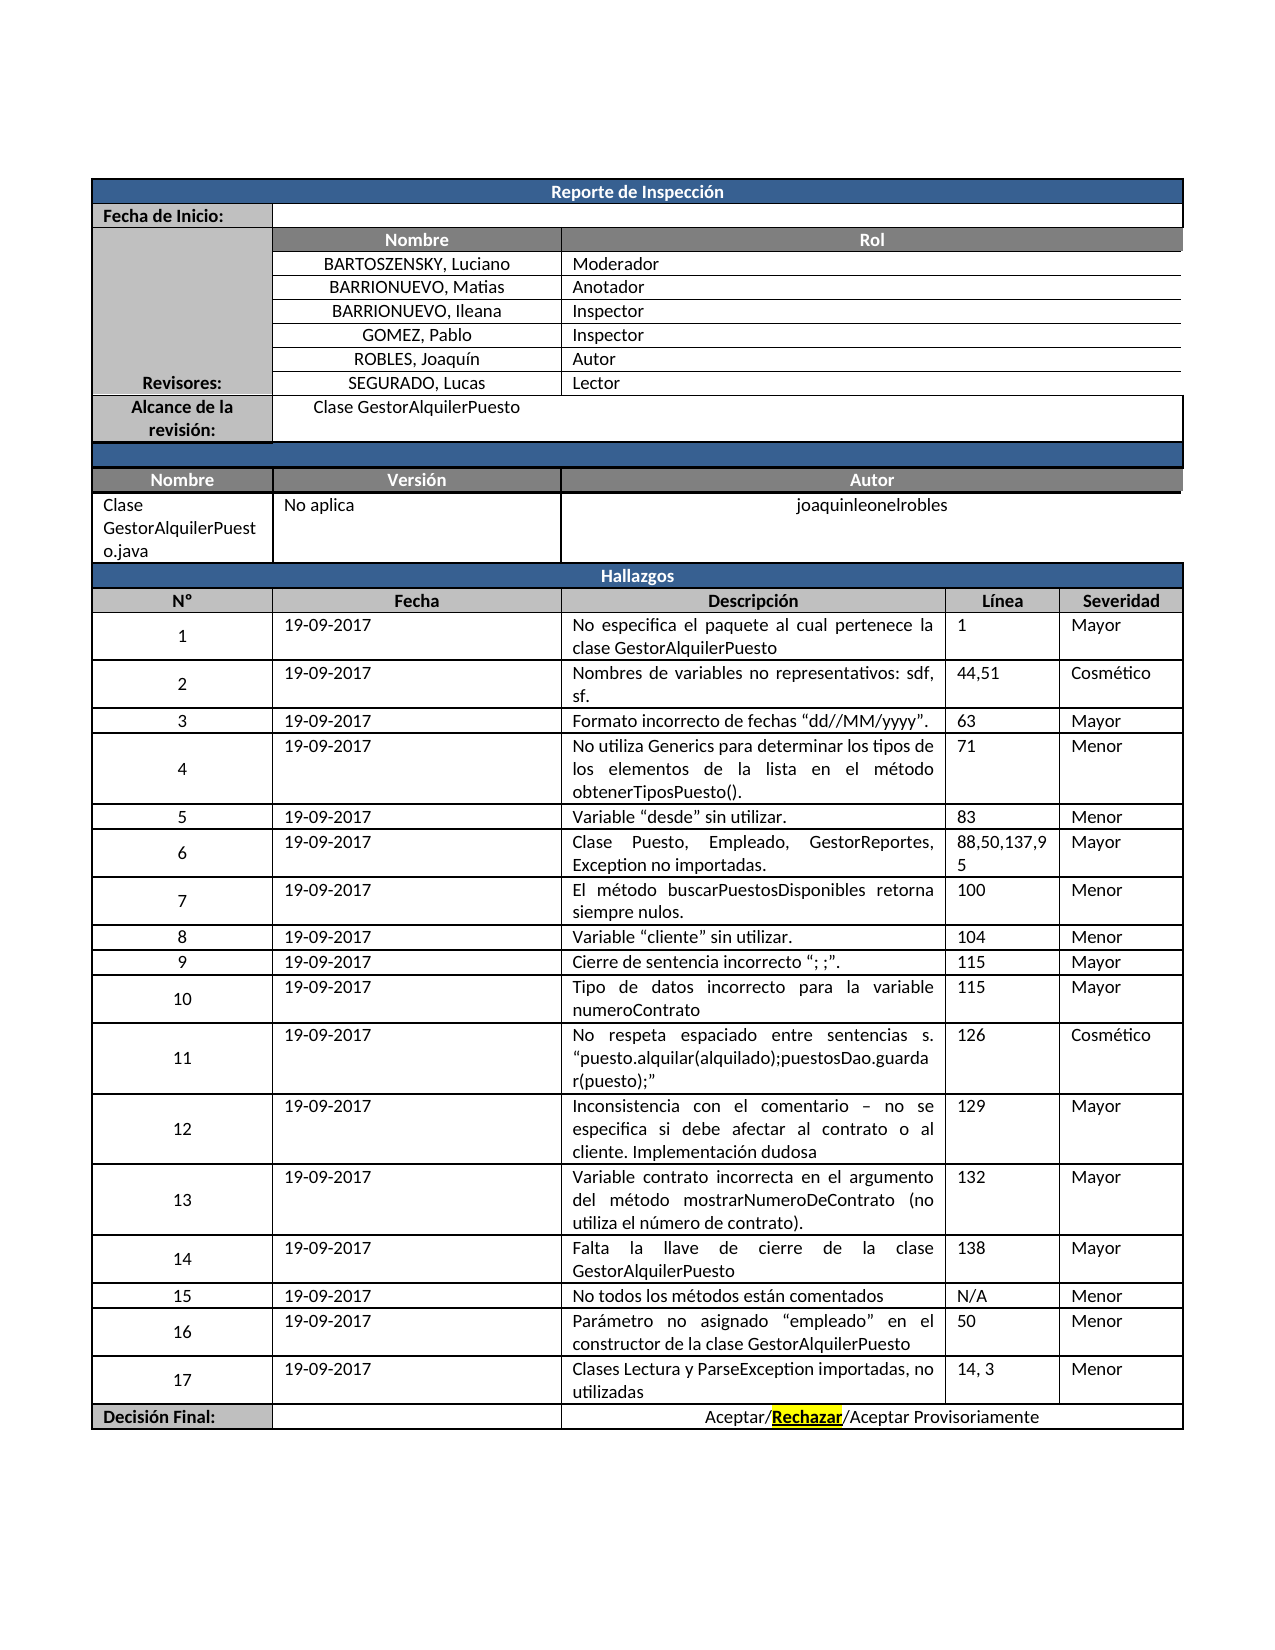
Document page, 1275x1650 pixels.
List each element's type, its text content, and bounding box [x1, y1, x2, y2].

table_cell Autor [562, 469, 1183, 491]
table_cell 19-09-2017 [273, 1357, 561, 1403]
table_cell 4 [93, 734, 272, 803]
table_cell 3 [93, 709, 272, 732]
table_cell 115 [946, 976, 1059, 1022]
table_cell 19-09-2017 [273, 976, 561, 1022]
table_cell No aplica [274, 494, 560, 562]
table_cell [273, 204, 561, 227]
table_cell Inspector [562, 323, 1183, 347]
table_cell 19-09-2017 [273, 709, 561, 732]
table_cell 19-09-2017 [273, 830, 561, 876]
table_cell Mayor [1060, 1236, 1182, 1282]
table_cell 19-09-2017 [273, 951, 561, 974]
table_cell Línea [946, 589, 1059, 612]
table_cell Tipo de datos incorrecto para la variable numeroContrato [562, 976, 945, 1022]
table_cell Menor [1060, 805, 1182, 828]
table_cell 19-09-2017 [273, 613, 561, 659]
table_cell 126 [946, 1024, 1059, 1092]
table_cell 2 [93, 661, 272, 707]
table_cell Nombres de variables no representativos: sdf, sf. [562, 661, 945, 707]
table_cell [561, 204, 1182, 227]
table_cell Clases Lectura y ParseException importadas, no utilizadas [562, 1357, 945, 1403]
table_cell Nombre [273, 228, 561, 251]
table_cell 63 [946, 709, 1059, 732]
table_cell Mayor [1060, 1095, 1182, 1163]
table_cell 17 [93, 1357, 272, 1403]
table_cell 88,50,137,95 [946, 830, 1059, 876]
table_cell 19-09-2017 [273, 805, 561, 828]
table_cell [273, 1405, 561, 1428]
table_cell 5 [93, 805, 272, 828]
table_cell 19-09-2017 [273, 1309, 561, 1355]
table_cell 9 [93, 951, 272, 974]
table_cell 115 [946, 951, 1059, 974]
table_cell Mayor [1060, 951, 1182, 974]
table_cell 10 [93, 976, 272, 1022]
table_cell Menor [1060, 1284, 1182, 1307]
table_cell 129 [946, 1095, 1059, 1163]
table_cell Mayor [1060, 709, 1182, 732]
table_cell Menor [1060, 734, 1182, 803]
table_cell 14 [93, 1236, 272, 1282]
table_cell Nombre [93, 469, 272, 491]
table_cell 19-09-2017 [273, 878, 561, 924]
table_cell N/A [946, 1284, 1059, 1307]
table_cell Decisión Final: [93, 1405, 272, 1428]
table_cell 132 [946, 1165, 1059, 1234]
table_cell 16 [93, 1309, 272, 1355]
table_cell 104 [946, 926, 1059, 949]
table_cell Mayor [1060, 830, 1182, 876]
table_cell No especifica el paquete al cual pertenece la clase GestorAlquilerPuesto [562, 613, 945, 659]
table_cell Alcance de la revisión: [93, 396, 272, 441]
table_cell Clase GestorAlquilerPuesto [273, 396, 561, 441]
table_cell Falta la llave de cierre de la clase GestorAlquilerPuesto [562, 1236, 945, 1282]
table_cell Fecha de Inicio: [93, 204, 272, 227]
table_cell Menor [1060, 878, 1182, 924]
table_cell Hallazgos [93, 564, 1182, 587]
table_cell Descripción [562, 589, 945, 612]
table_cell Inconsistencia con el comentario – no se especifica si debe afectar al contrato o al cliente. Implementación dudosa [562, 1095, 945, 1163]
table_cell No todos los métodos están comentados [562, 1284, 945, 1307]
table_cell 19-09-2017 [273, 1236, 561, 1282]
table_cell Mayor [1060, 976, 1182, 1022]
table_cell Cosmético [1060, 661, 1182, 707]
table_cell 19-09-2017 [273, 1024, 561, 1092]
table_cell BARTOSZENSKY, Luciano [273, 252, 561, 275]
table_header Reporte de Inspección [93, 180, 1182, 203]
table_cell Aceptar/Rechazar/Aceptar Provisoriamente [562, 1405, 772, 1428]
table_cell 19-09-2017 [273, 926, 561, 949]
table_cell Anotador [562, 275, 1183, 299]
table_cell No utiliza Generics para determinar los tipos de los elementos de la lista en el método obtenerTiposPuesto(). [562, 734, 945, 803]
table_cell Rol [562, 228, 1183, 251]
table_cell 11 [93, 1024, 272, 1092]
table_cell Formato incorrecto de fechas “dd//MM/yyyy”. [562, 709, 945, 732]
table_cell Nº [93, 589, 272, 612]
table_cell 7 [93, 878, 272, 924]
table_cell Menor [1060, 1357, 1182, 1403]
table_cell Severidad [1060, 589, 1182, 612]
table_cell Variable contrato incorrecta en el argumento del método mostrarNumeroDeContrato (no utiliza el número de contrato). [562, 1165, 945, 1234]
table_cell Menor [1060, 926, 1182, 949]
table_cell [561, 396, 1182, 441]
table_cell Fecha [273, 589, 561, 612]
table_cell 15 [93, 1284, 272, 1307]
table_cell 19-09-2017 [273, 1095, 561, 1163]
table_cell 1 [93, 613, 272, 659]
table_cell 138 [946, 1236, 1059, 1282]
table_cell 50 [946, 1309, 1059, 1355]
table_cell Mayor [1060, 613, 1182, 659]
table_cell BARRIONUEVO, Ileana [273, 300, 561, 323]
table_cell 44,51 [946, 661, 1059, 707]
table_cell 100 [946, 878, 1059, 924]
table_cell 13 [93, 1165, 272, 1234]
table_cell Parámetro no asignado “empleado” en el constructor de la clase GestorAlquilerPuesto [562, 1309, 945, 1355]
table_cell 19-09-2017 [273, 734, 561, 803]
table_cell 19-09-2017 [273, 1284, 561, 1307]
table_cell Revisores: [93, 228, 272, 394]
table_cell BARRIONUEVO, Matias [273, 276, 561, 299]
table_cell Aceptar/Rechazar/Aceptar Provisoriamente [842, 1405, 1182, 1428]
table_cell Mayor [1060, 1165, 1182, 1234]
table_cell Variable “cliente” sin utilizar. [562, 926, 945, 949]
table_cell El método buscarPuestosDisponibles retorna siempre nulos. [562, 878, 945, 924]
table_cell 12 [93, 1095, 272, 1163]
table_cell Moderador [562, 251, 1183, 275]
table_cell 71 [946, 734, 1059, 803]
table_cell Inspector [562, 299, 1183, 323]
table_cell Autor [562, 347, 1183, 371]
table_cell joaquinleonelrobles [562, 491, 1183, 562]
table_cell 19-09-2017 [273, 661, 561, 707]
table_cell Versión [274, 469, 560, 491]
table_cell Lector [562, 371, 1183, 394]
table_cell No respeta espaciado entre sentencias s. “puesto.alquilar(alquilado);puestosDao.guardar(puesto);” [562, 1024, 945, 1092]
table_cell 83 [946, 805, 1059, 828]
table_cell SEGURADO, Lucas [273, 372, 561, 394]
table_cell Menor [1060, 1309, 1182, 1355]
table_cell 8 [93, 926, 272, 949]
table_cell Clase GestorAlquilerPuesto.java [93, 494, 272, 562]
table_cell 6 [93, 830, 272, 876]
table_cell ROBLES, Joaquín [273, 348, 561, 371]
table_cell Clase Puesto, Empleado, GestorReportes, Exception no importadas. [562, 830, 945, 876]
table_cell 19-09-2017 [273, 1165, 561, 1234]
table_cell GOMEZ, Pablo [273, 324, 561, 347]
table_cell 14, 3 [946, 1357, 1059, 1403]
table_cell [93, 443, 1182, 466]
table_cell Cosmético [1060, 1024, 1182, 1092]
table_cell Variable “desde” sin utilizar. [562, 805, 945, 828]
table_cell Cierre de sentencia incorrecto “; ;”. [562, 951, 945, 974]
table_cell 1 [946, 613, 1059, 659]
